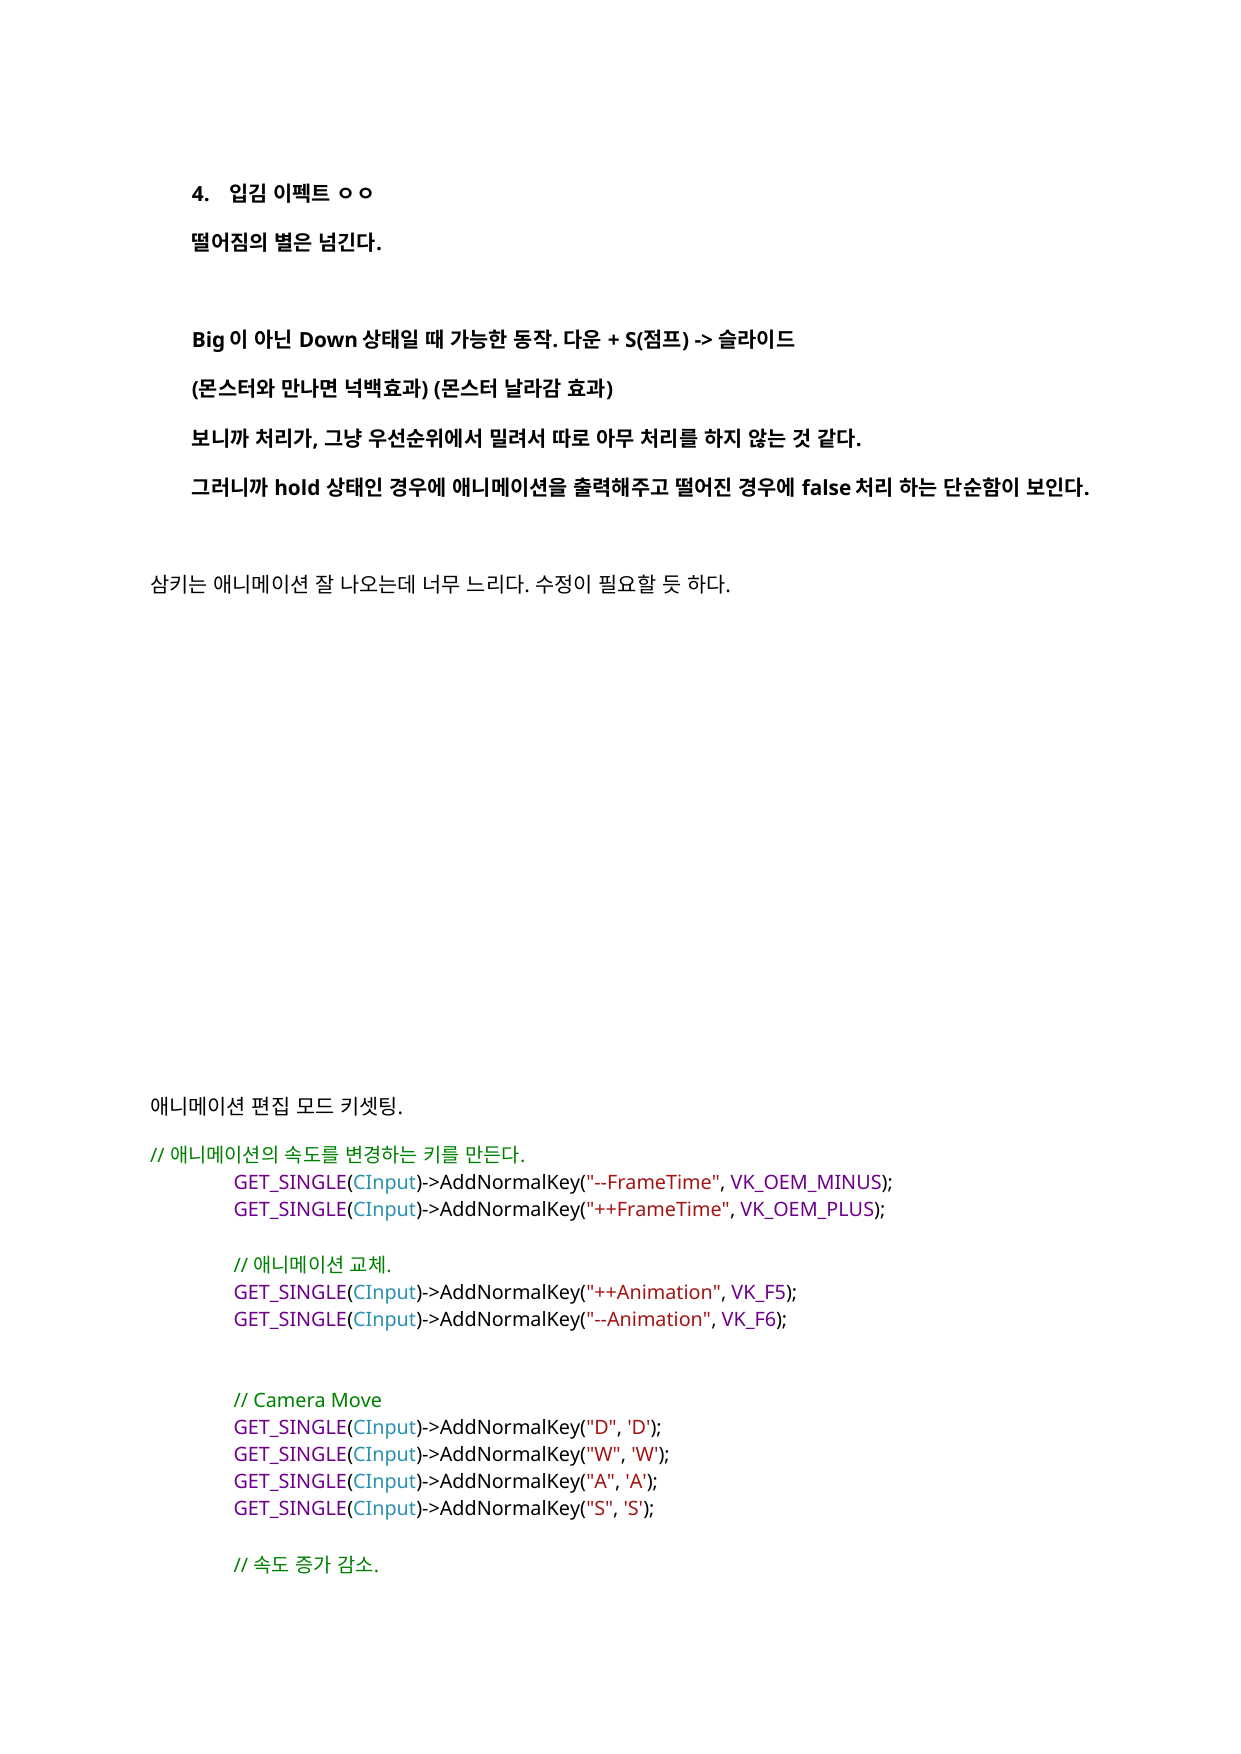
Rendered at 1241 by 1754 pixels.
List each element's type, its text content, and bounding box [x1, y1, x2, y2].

text GET_SINGLE(CInput)->AddNormalKey("++FrameTime", VK_OEM_PLUS); [150, 1195, 1090, 1222]
text 떨어짐의 별은 넘긴다. [192, 227, 1090, 257]
text GET_SINGLE(CInput)->AddNormalKey("W", 'W'); [150, 1440, 1090, 1467]
text Big이 아닌 Down상태일 때 가능한 동작. 다운 + S(점프) -> 슬라이드 [192, 323, 1090, 353]
text 그러니까 hold 상태인 경우에 애니메이션을 출력해주고 떨어진 경우에 false처리 하는 단순함이 보인다. [192, 471, 1090, 502]
text GET_SINGLE(CInput)->AddNormalKey("D", 'D'); [150, 1413, 1090, 1440]
list 입김 이펙트 ㅇㅇ [192, 177, 1090, 207]
text GET_SINGLE(CInput)->AddNormalKey("A", 'A'); [150, 1467, 1090, 1494]
text (몬스터와 만나면 넉백효과) (몬스터 날라감 효과) [192, 373, 1090, 403]
text GET_SINGLE(CInput)->AddNormalKey("--FrameTime", VK_OEM_MINUS); [150, 1168, 1090, 1195]
text GET_SINGLE(CInput)->AddNormalKey("--Animation", VK_F6); [150, 1305, 1090, 1332]
text // 속도 증가 감소. [150, 1549, 1090, 1578]
text GET_SINGLE(CInput)->AddNormalKey("S", 'S'); [150, 1494, 1090, 1521]
text // Camera Move [150, 1386, 1090, 1413]
text 삼키는 애니메이션 잘 나오는데 너무 느리다. 수정이 필요할 듯 하다. [150, 568, 1090, 598]
text 보니까 처리가, 그냥 우선순위에서 밀려서 따로 아무 처리를 하지 않는 것 같다. [192, 422, 1090, 452]
text // 애니메이션의 속도를 변경하는 키를 만든다. [150, 1140, 1090, 1168]
text GET_SINGLE(CInput)->AddNormalKey("++Animation", VK_F5); [150, 1278, 1090, 1305]
text // 애니메이션 교체. [150, 1249, 1090, 1278]
text 애니메이션 편집 모드 키셋팅. [150, 1090, 1090, 1121]
